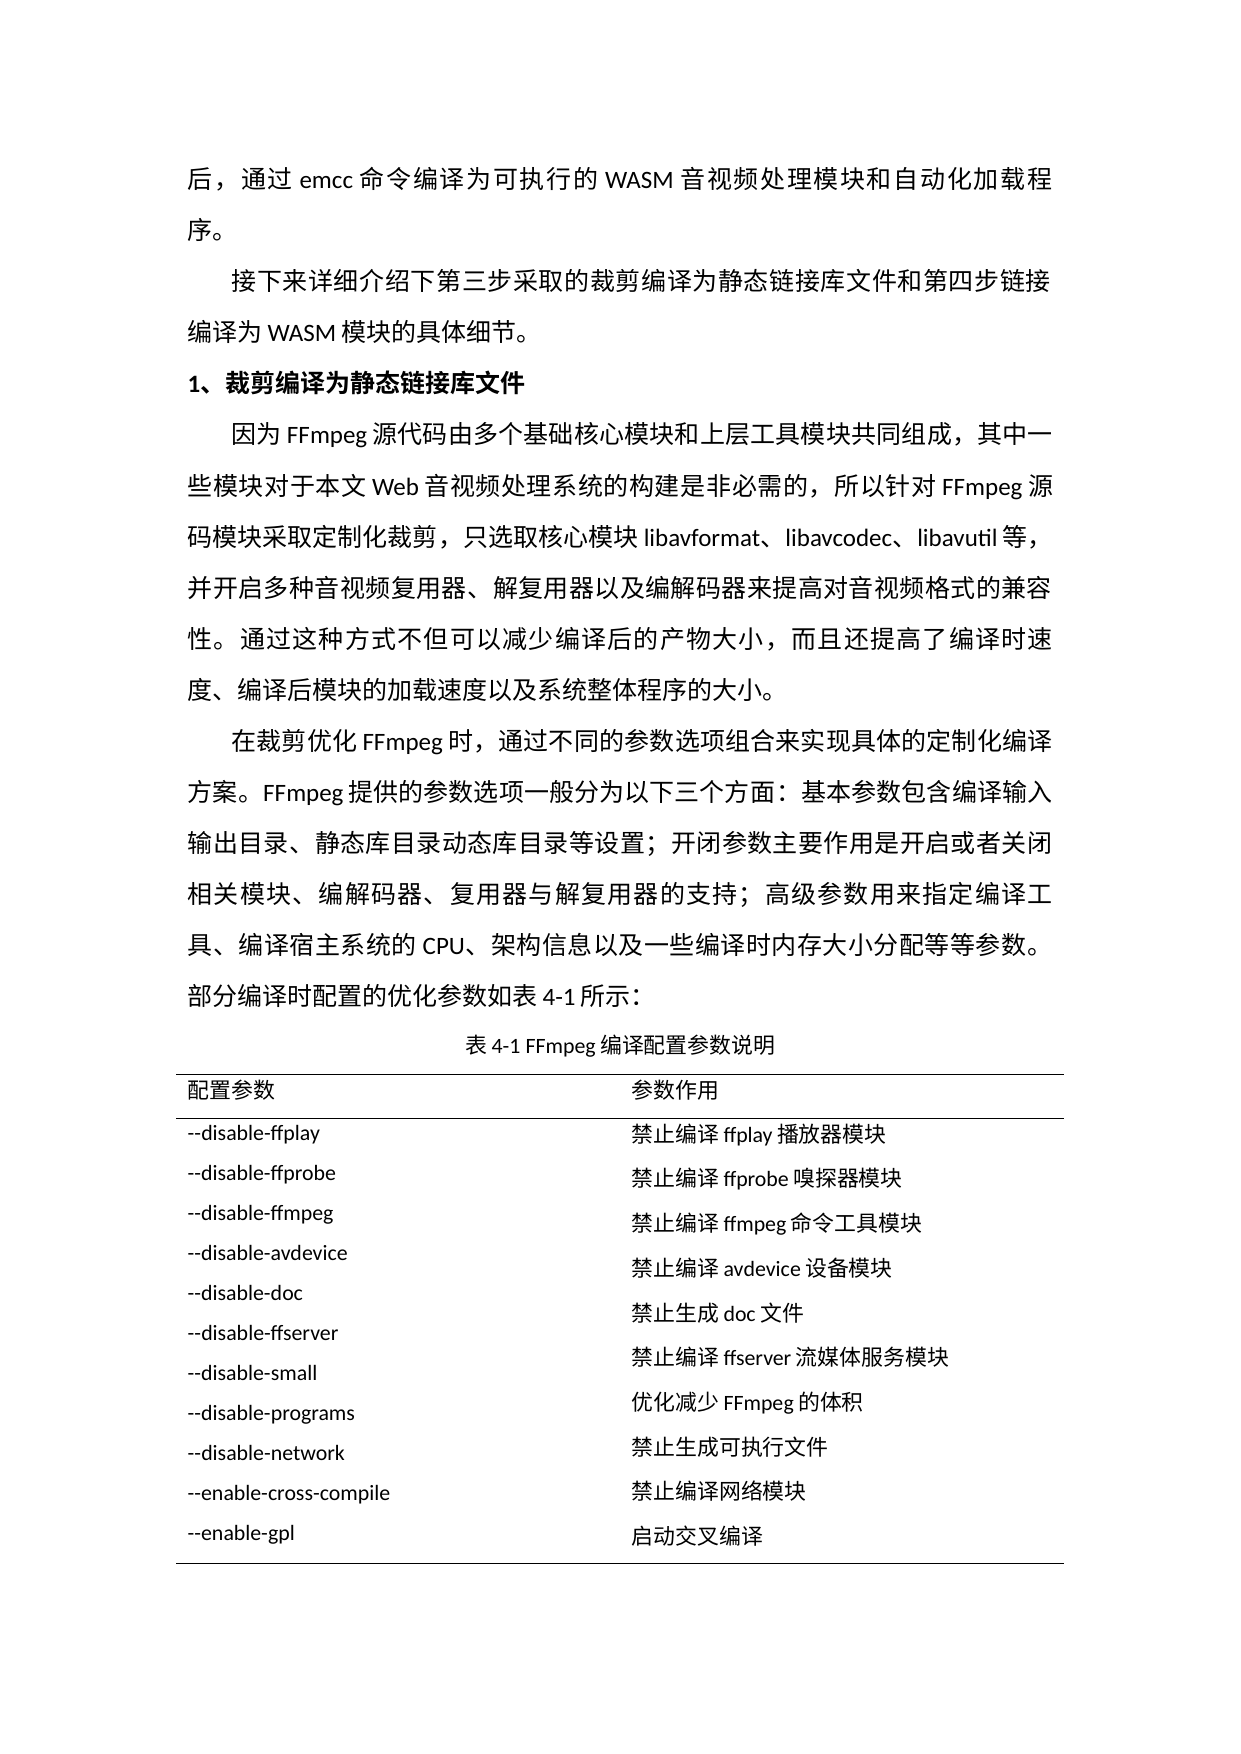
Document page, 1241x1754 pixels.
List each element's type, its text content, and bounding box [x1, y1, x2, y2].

list 1、裁剪编译为静态链接库文件 [187, 366, 1053, 400]
table_header 参数作用 [620, 1075, 1064, 1118]
table_header 配置参数 [176, 1075, 620, 1118]
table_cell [620, 1119, 1064, 1563]
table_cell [176, 1119, 620, 1563]
list 接下来详细介绍下第三步采取的裁剪编译为静态链接库文件和第四步链接编译为WASM模块的具体细节。 [187, 264, 1053, 349]
text 因为FFmpeg源代码由多个基础核心模块和上层工具模块共同组成，其中一些模块对于本文Web音视频处理系统的构建是非必需的，所以针对FFmpeg源码模块采取定制化裁剪，只选取核心模块libavformat、libavcodec、libavutil等，并开启多种音视频复用器、解复用器以及编解码器来提高对音视频格式的兼容性。通过这种方式不但可以减少编译后的产物大小，而且还提高了编译时速度、编译后模块的加载速度以及系统整体程序的大小。 [187, 417, 1053, 706]
list 表4-1 FFmpeg编译配置参数说明 [187, 1030, 1053, 1059]
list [187, 162, 1053, 247]
list 在裁剪优化FFmpeg时，通过不同的参数选项组合来实现具体的定制化编译方案。FFmpeg提供的参数选项一般分为以下三个方面：基本参数包含编译输入输出目录、静态库目录动态库目录等设置；开闭参数主要作用是开启或者关闭相关模块、编解码器、复用器与解复用器的支持；高级参数用来指定编译工具、编译宿主系统的CPU、架构信息以及一些编译时内存大小分配等等参数。部分编译时配置的优化参数如表4-1所示： [187, 723, 1053, 1013]
